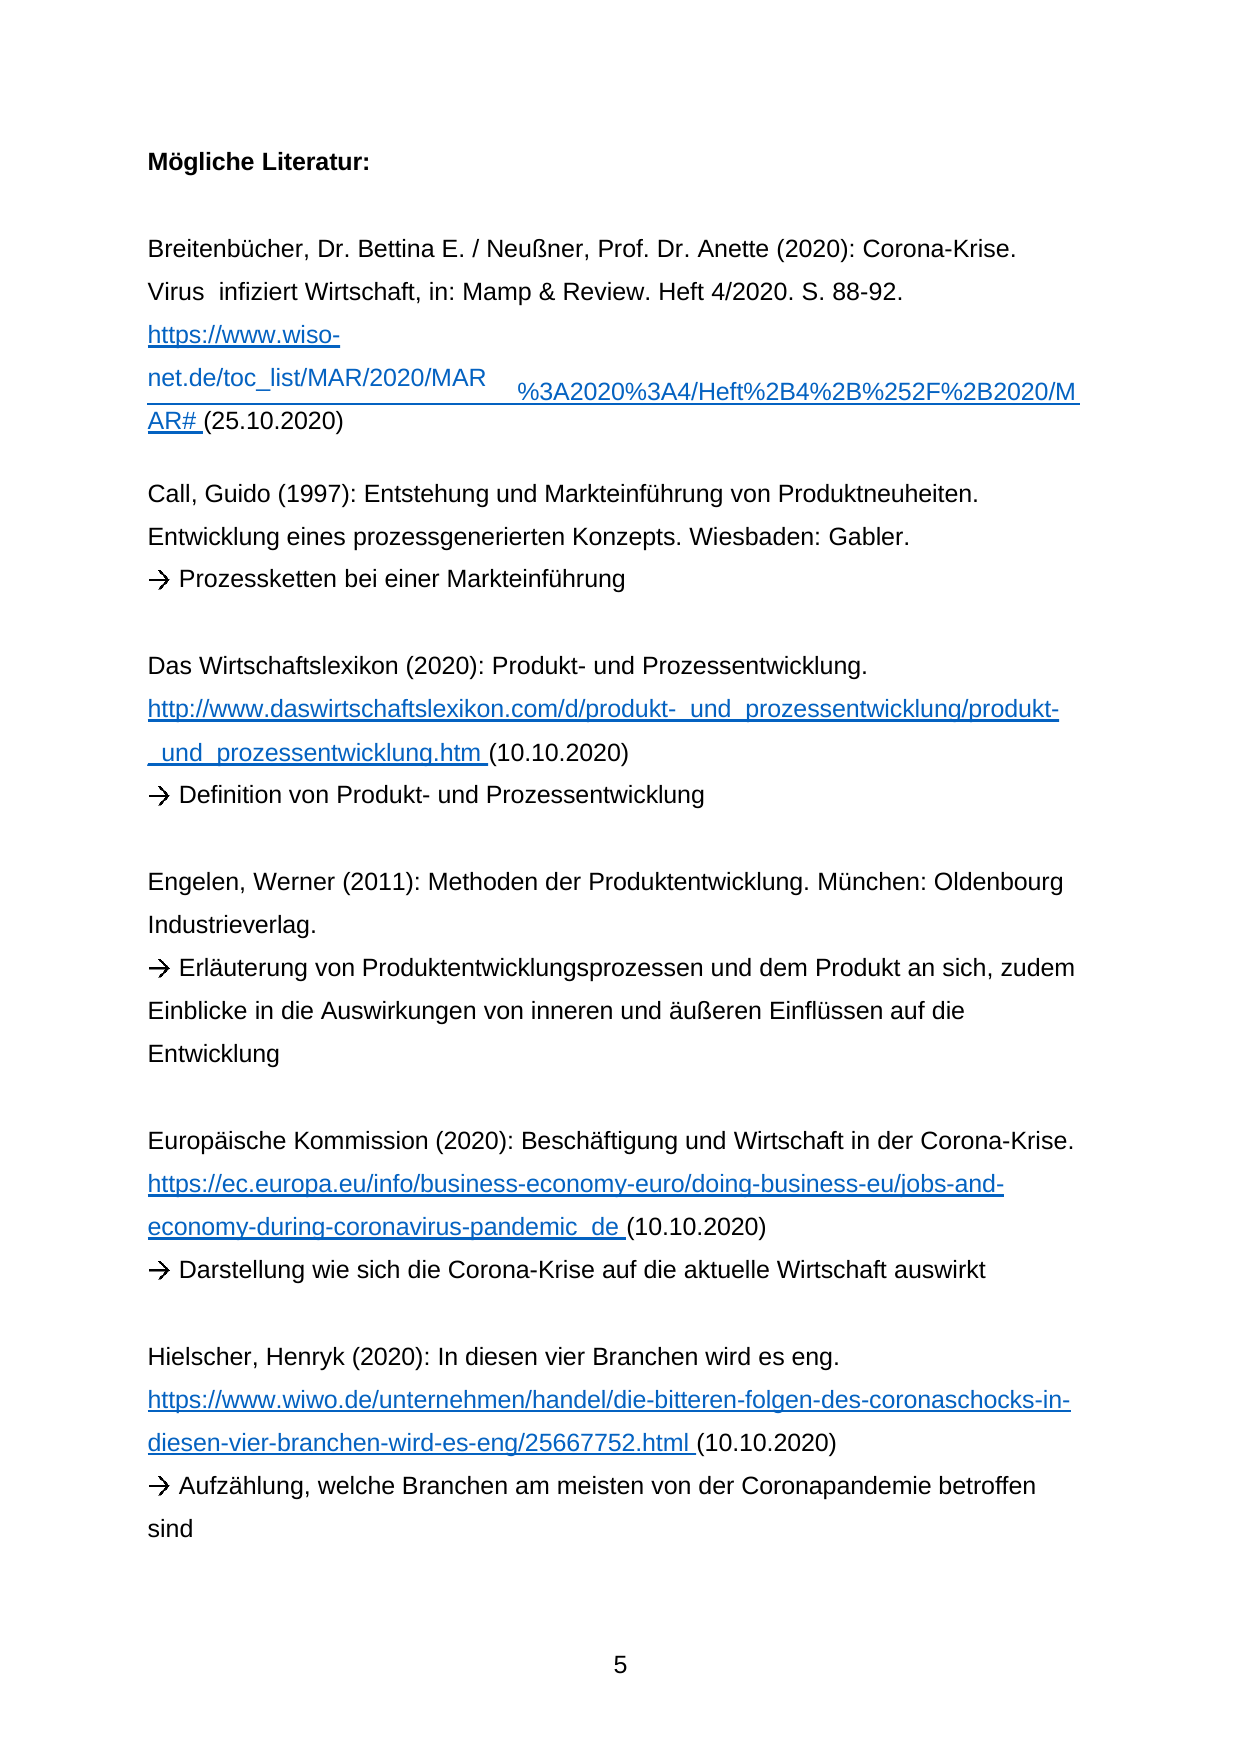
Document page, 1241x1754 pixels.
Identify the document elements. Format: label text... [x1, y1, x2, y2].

text Erläuterung von Produktentwicklungsprozessen und dem Produkt an sich, zudem Einblicke in die Auswirkungen von inneren und äußeren Einflüssen auf die Entwicklung [147, 953, 1080, 1068]
text _und_prozessentwicklung.htm (10.10.2020) Definition von Produkt- und Prozessentwicklung [147, 738, 730, 809]
text net.de/toc_list/MAR/2020/MAR AR# (25.10.2020) [147, 363, 489, 435]
text Call, Guido (1997): Entstehung und Markteinführung von Produktneuheiten. Entwicklung eines prozessgenerierten Konzepts. Wiesbaden: Gabler. [147, 479, 1080, 551]
text Aufzählung, welche Branchen am meisten von der Coronapandemie betroffen sind [147, 1471, 1068, 1543]
text Engelen, Werner (2011): Methoden der Produktentwicklung. München: Oldenbourg Industrieverlag. [147, 867, 1080, 939]
picture [147, 565, 197, 594]
subtitle Mögliche Literatur: [147, 147, 1094, 176]
text https://www.wiso- [147, 320, 1094, 349]
text Das Wirtschaftslexikon (2020): Produkt- und Prozessentwicklung. http://www.daswirtschaftslexikon.com/d/produkt-_und_prozessentwicklung/produkt- [147, 651, 1068, 723]
text Prozessketten bei einer Markteinführung [179, 565, 1094, 593]
text Europäische Kommission (2020): Beschäftigung und Wirtschaft in der Corona-Krise. https://ec.europa.eu/info/business-economy-euro/doing-business-eu/jobs-and- economy-during-coronavirus-pandemic_de (10.10.2020) [147, 1126, 1080, 1241]
text %3A2020%3A4/Heft%2B4%2B%252F%2B2020/M [517, 377, 1094, 406]
text Hielscher, Henryk (2020): In diesen vier Branchen wird es eng. https://www.wiwo.de/unternehmen/handel/die-bitteren-folgen-des-coronaschocks-in- diesen-vier-branchen-wird-es-eng/25667752.html (10.10.2020) [147, 1342, 1080, 1456]
text Darstellung wie sich die Corona-Krise auf die aktuelle Wirtschaft auswirkt [147, 1255, 1094, 1284]
text Breitenbücher, Dr. Bettina E. / Neußner, Prof. Dr. Anette (2020): Corona-Krise. Virus infiziert Wirtschaft, in: Mamp & Review. Heft 4/2020. S. 88-92. [147, 234, 1080, 306]
